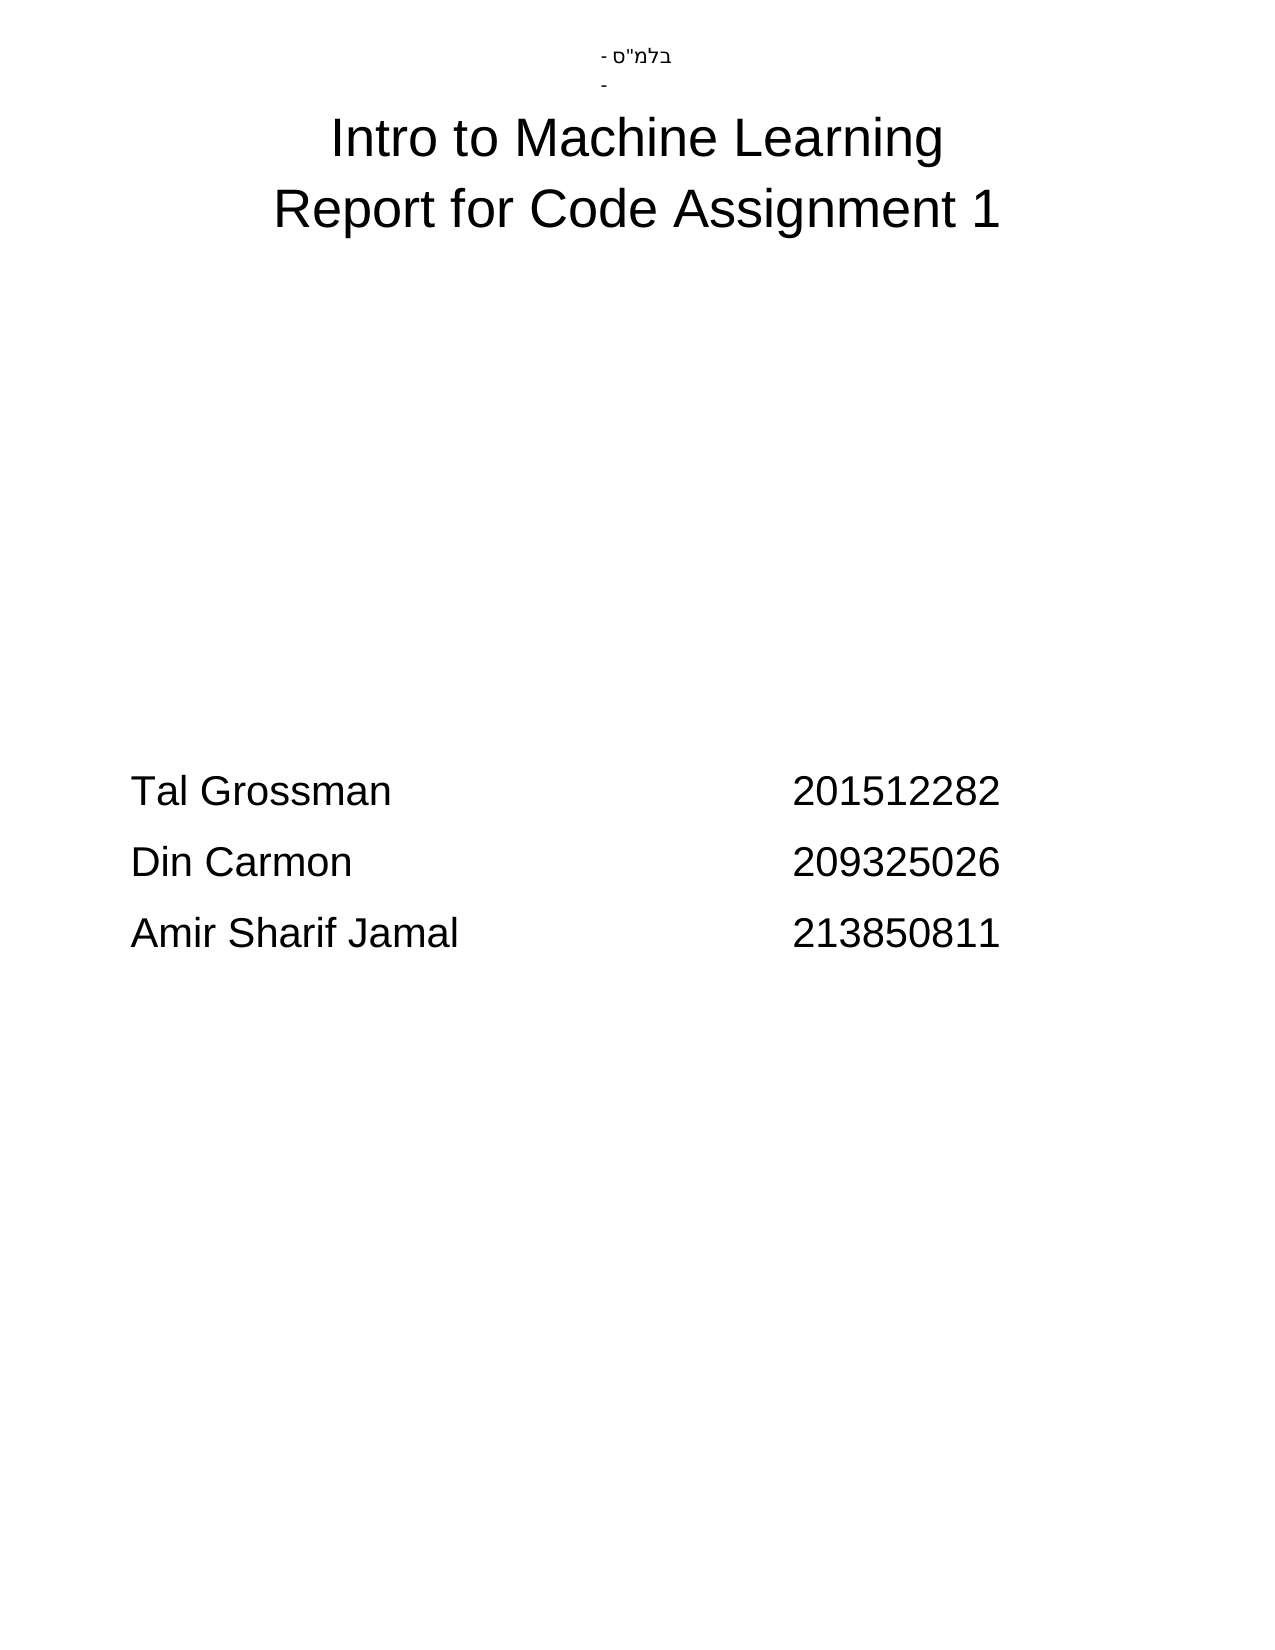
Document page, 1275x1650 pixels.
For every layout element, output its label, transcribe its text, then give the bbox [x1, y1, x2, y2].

table_header 201512282 [639, 756, 1154, 825]
table_cell 209325026 [639, 827, 1154, 896]
table_cell Amir Sharif Jamal [121, 898, 636, 966]
table_cell 213850811 [639, 898, 1154, 966]
table_cell Din Carmon [121, 827, 636, 896]
title Intro to Machine Learning Report for Code Assignment 1 [120, 105, 1155, 239]
table_header Tal Grossman [121, 756, 636, 825]
